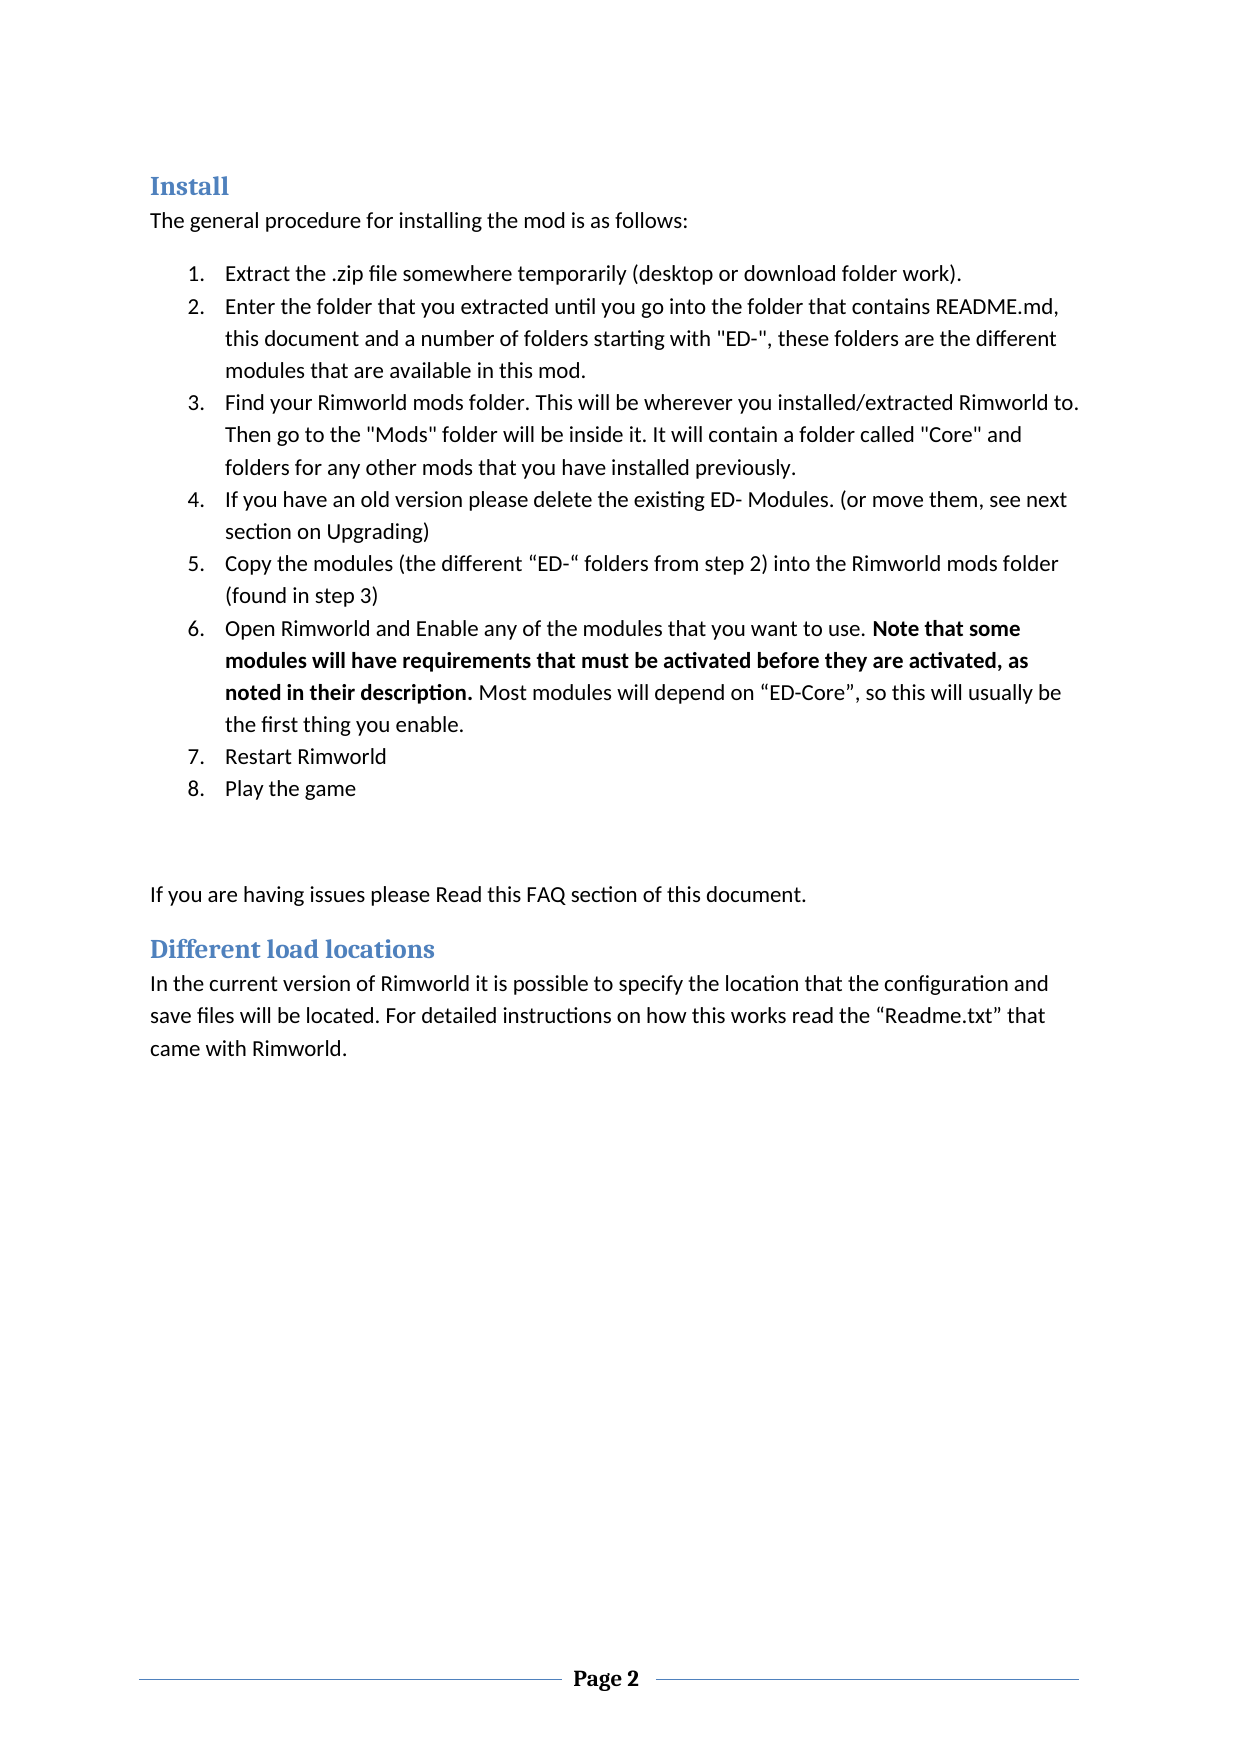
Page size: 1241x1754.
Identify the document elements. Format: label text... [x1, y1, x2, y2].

list Copy the modules (the different “ED-“ folders from step 2) into the Rimworld mods folder (found in step 3) [187, 549, 1090, 609]
list If you have an old version please delete the existing ED- Modules. (or move them, see next section on Upgrading) [187, 485, 1090, 545]
list Restart Rimworld [187, 742, 1090, 770]
text If you are having issues please Read this FAQ section of this document. [150, 881, 1090, 909]
subtitle Install [150, 171, 1090, 202]
list Extract the .zip file somewhere temporarily (desktop or download folder work). [187, 259, 1090, 288]
list Open Rimworld and Enable any of the modules that you want to use. Note that some modules will have requirements that must be activated before they are activated, as noted in their description. Most modules will depend on “ED-Core”, so this will usually be the first thing you enable. [187, 614, 1090, 738]
text The general procedure for installing the mod is as follows: [150, 207, 1090, 234]
text In the current version of Rimworld it is possible to specify the location that the configuration and save files will be located. For detailed instructions on how this works read the “Readme.txt” that came with Rimworld. [150, 969, 1090, 1062]
subtitle Different load locations [150, 934, 1090, 965]
list Play the game [187, 774, 1090, 803]
list Find your Rimworld mods folder. This will be wherever you installed/extracted Rimworld to. Then go to the "Mods" folder will be inside it. It will contain a folder called "Core" and folders for any other mods that you have installed previously. [187, 388, 1090, 481]
list Enter the folder that you extracted until you go into the folder that contains README.md, this document and a number of folders starting with "ED-", these folders are the different modules that are available in this mod. [187, 292, 1090, 384]
